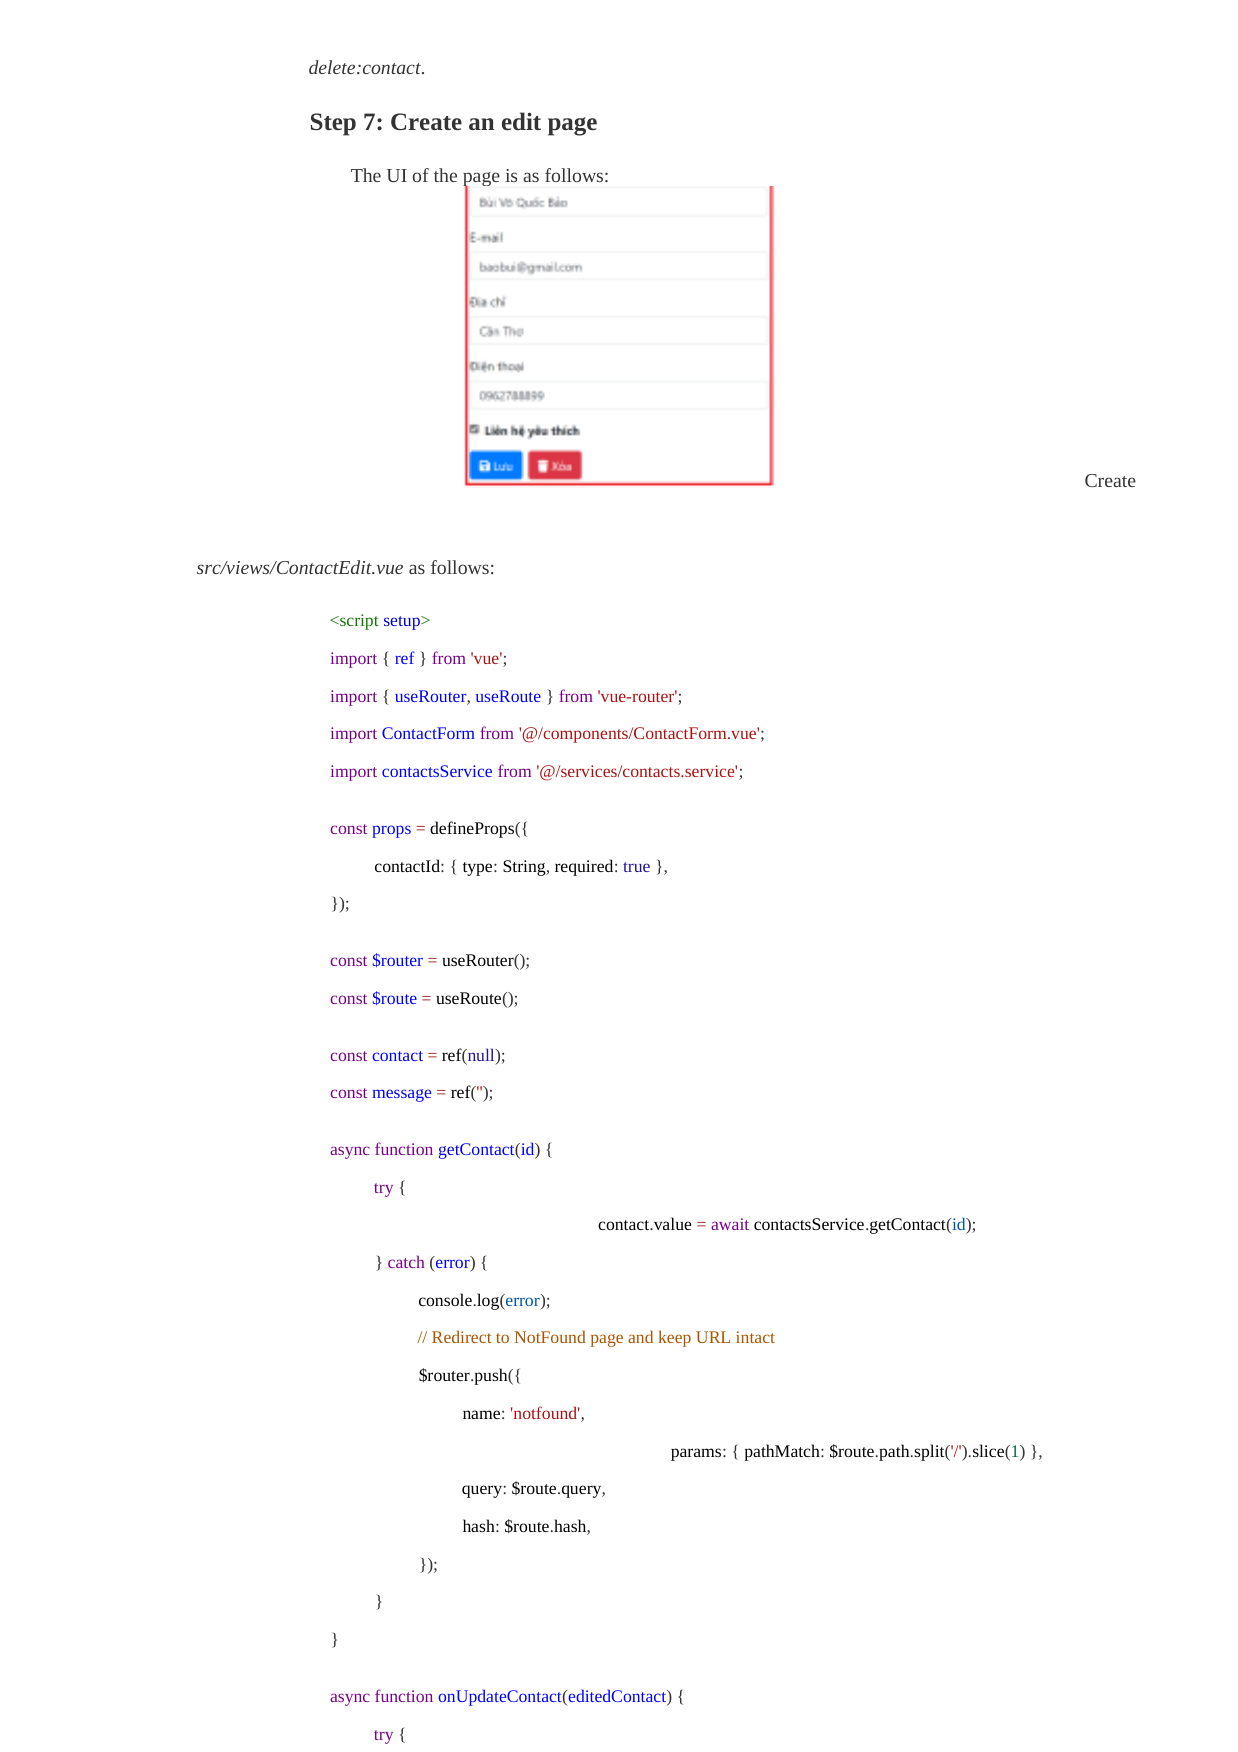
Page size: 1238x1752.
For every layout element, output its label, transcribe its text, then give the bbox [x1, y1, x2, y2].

text }); [418, 1554, 1087, 1574]
text const $route = useRoute(); [330, 988, 1087, 1008]
text import ContactForm from '@/components/ContactForm.vue'; [330, 723, 1087, 743]
text async function getContact(id) { [330, 1139, 1087, 1159]
text Step 7: Create an edit page [309, 107, 1087, 135]
picture [153, 186, 1085, 488]
text } [374, 1591, 1087, 1612]
text const contact = ref(null); [330, 1044, 1087, 1065]
text try { [374, 1723, 1087, 1744]
text The UI of the page is as follows: [351, 164, 1087, 187]
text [308, 56, 1191, 78]
text import { ref } from 'vue'; [330, 648, 1087, 668]
text contact.value = await contactsService.getContact(id); [155, 1214, 976, 1234]
text const props = defineProps({ [330, 818, 1087, 838]
text name: 'notfound', [462, 1403, 1087, 1423]
text try { [374, 1177, 1087, 1197]
text const $router = useRouter(); [330, 950, 1087, 970]
text $router.push({ [418, 1365, 1087, 1385]
text const message = ref(''); [330, 1082, 1087, 1102]
text } catch (error) { [374, 1252, 1087, 1272]
text import contactsService from '@/services/contacts.service'; [330, 761, 1087, 781]
text console.log(error); [418, 1290, 1087, 1310]
text hash: $route.hash, [462, 1516, 1087, 1536]
text query: $route.query, [462, 1478, 1087, 1498]
text contactId: { type: String, required: true }, [374, 855, 1087, 876]
text params: { pathMatch: $route.path.split('/').slice(1) }, [155, 1441, 1042, 1461]
text async function onUpdateContact(editedContact) { [330, 1686, 1087, 1706]
text } [330, 1629, 1087, 1649]
text import { useRouter, useRoute } from 'vue-router'; [330, 686, 1087, 706]
text }); [330, 893, 1087, 913]
text <script setup> [329, 610, 1087, 630]
text // Redirect to NotFound page and keep URL intact [417, 1327, 1087, 1348]
